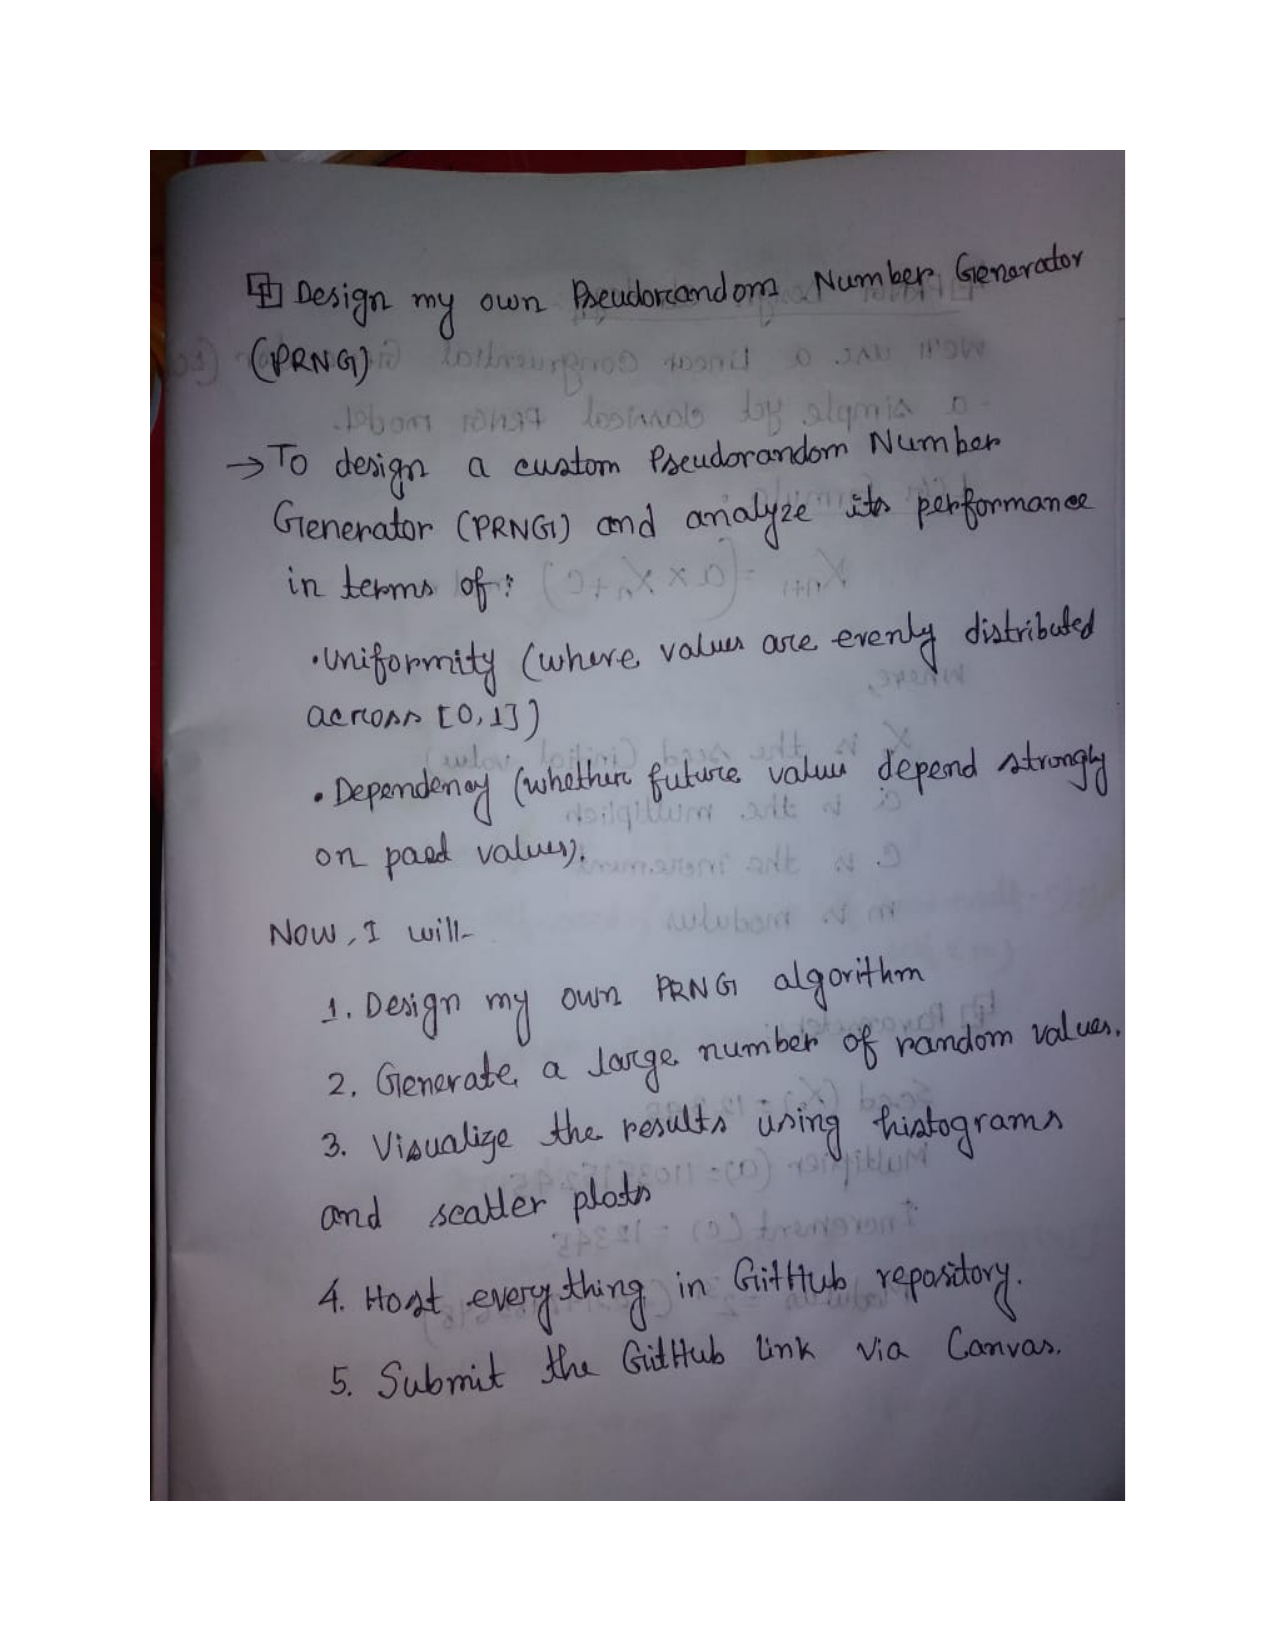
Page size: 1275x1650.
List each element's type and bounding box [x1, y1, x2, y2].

picture [150, 150, 1125, 1501]
